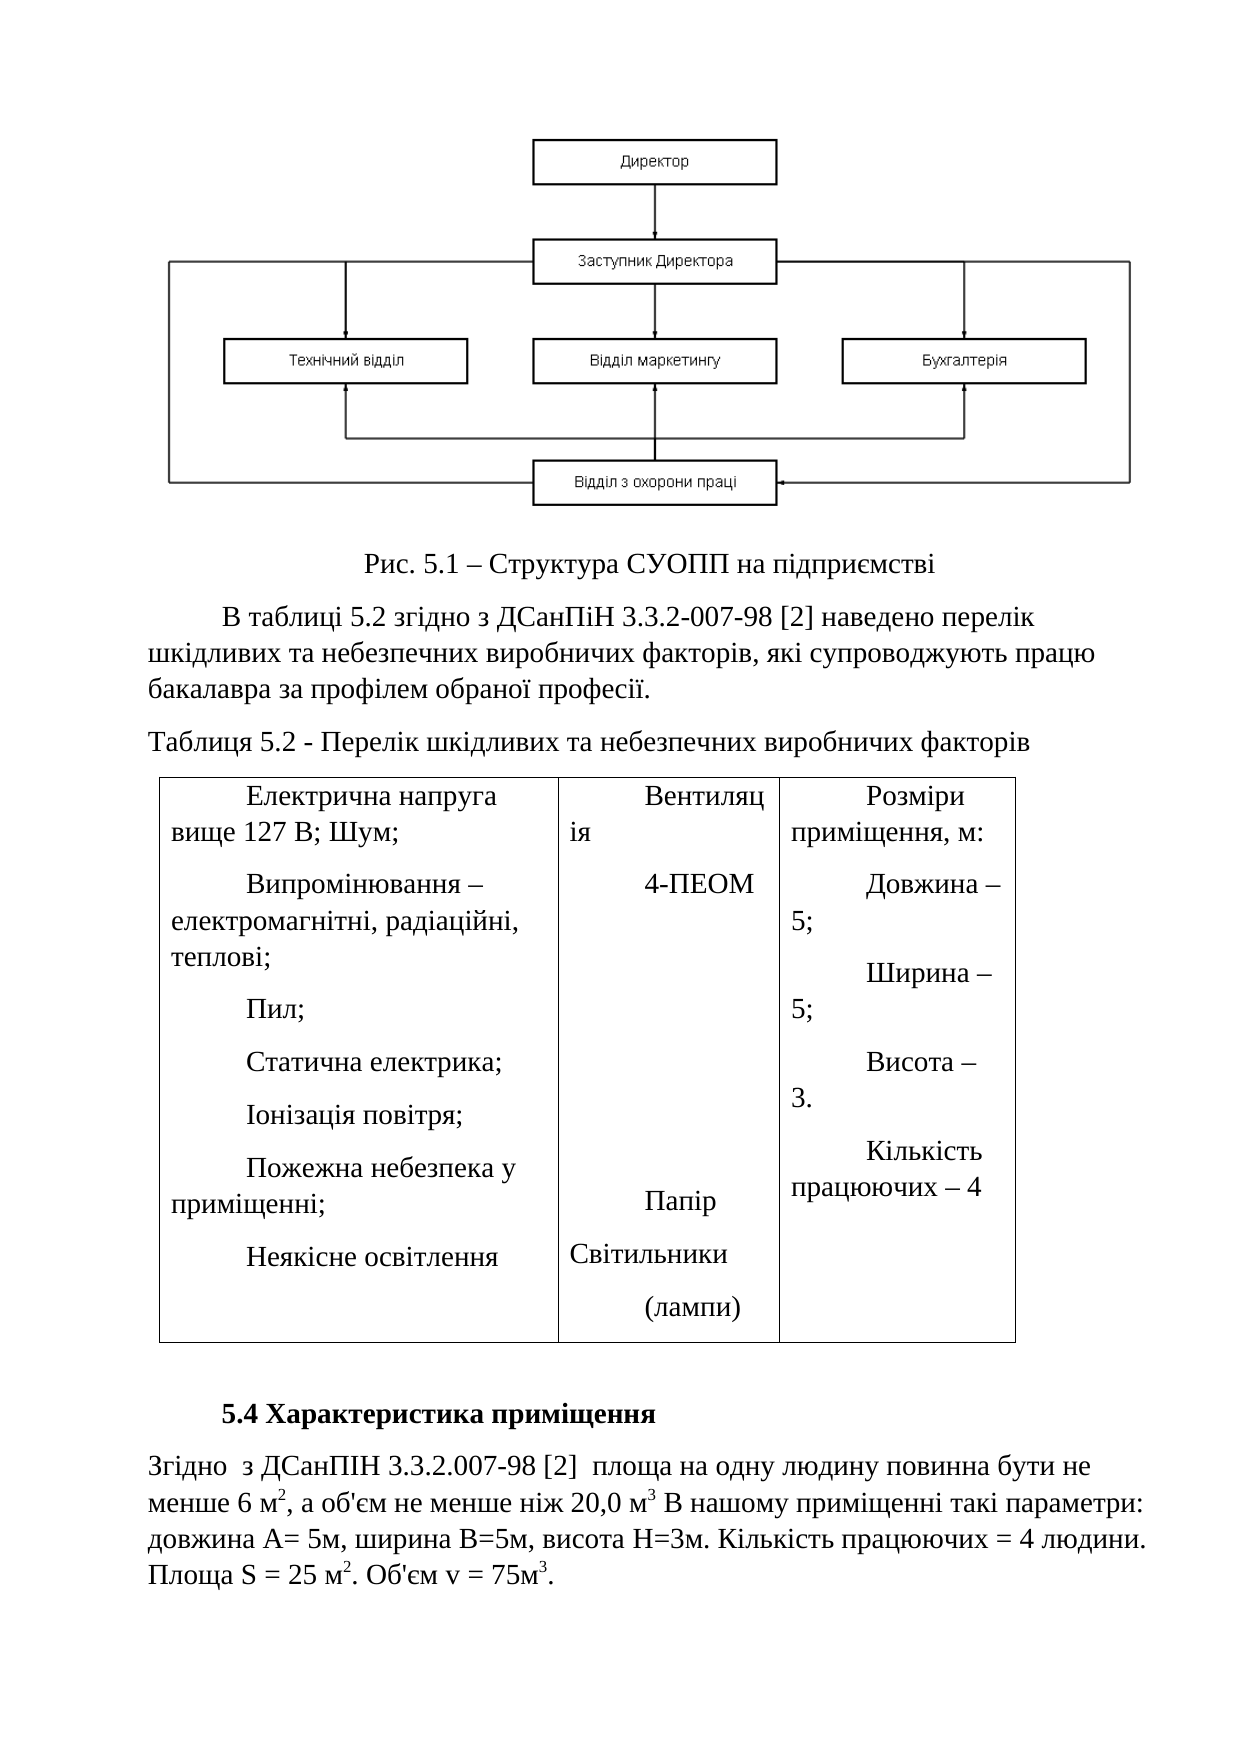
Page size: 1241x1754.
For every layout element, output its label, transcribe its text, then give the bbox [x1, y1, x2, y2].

table_header Розміри приміщення, м: Довжина – 5; Ширина – 5; Висота – 3. Кількість працюючих – 4 [780, 778, 1015, 1342]
table_header Електрична напруга вище 127 В; Шум; Випромінювання – електромагнітні, радіаційні, теплові; Пил; Статична електрика; Іонізація повітря; Пожежна небезпека у приміщенні; Неякісне освітлення [160, 778, 558, 1342]
table_header Вентиляція 4-ПЕОМ Папір Світильники (лампи) [559, 778, 779, 1342]
text Таблиця 5.2 - Перелік шкідливих та небезпечних виробничих факторів [148, 724, 1152, 757]
picture [147, 118, 1152, 527]
text Рис. 5.1 – Структура СУОПП на підприємстві [148, 546, 1152, 579]
text 5.4 Характеристика приміщення [148, 1396, 1152, 1429]
text В таблиці 5.2 згідно з ДСанПіН 3.3.2-007-98 [2] наведено перелік шкідливих та небезпечних виробничих факторів, які супроводжують працю бакалавра за профілем обраної професії. [148, 599, 1152, 704]
text Згідно з ДСанПІН 3.3.2.007-98 [2] площа на одну людину повинна бути не менше 6 м2, а об'єм не менше ніж 20,0 м3 В нашому приміщенні такі параметри: довжина А= 5м, ширина В=5м, висота H=3м. Кількість працюючих = 4 людини. Площа S = 25 м2. Об'єм v = 75м3. [148, 1448, 1152, 1591]
